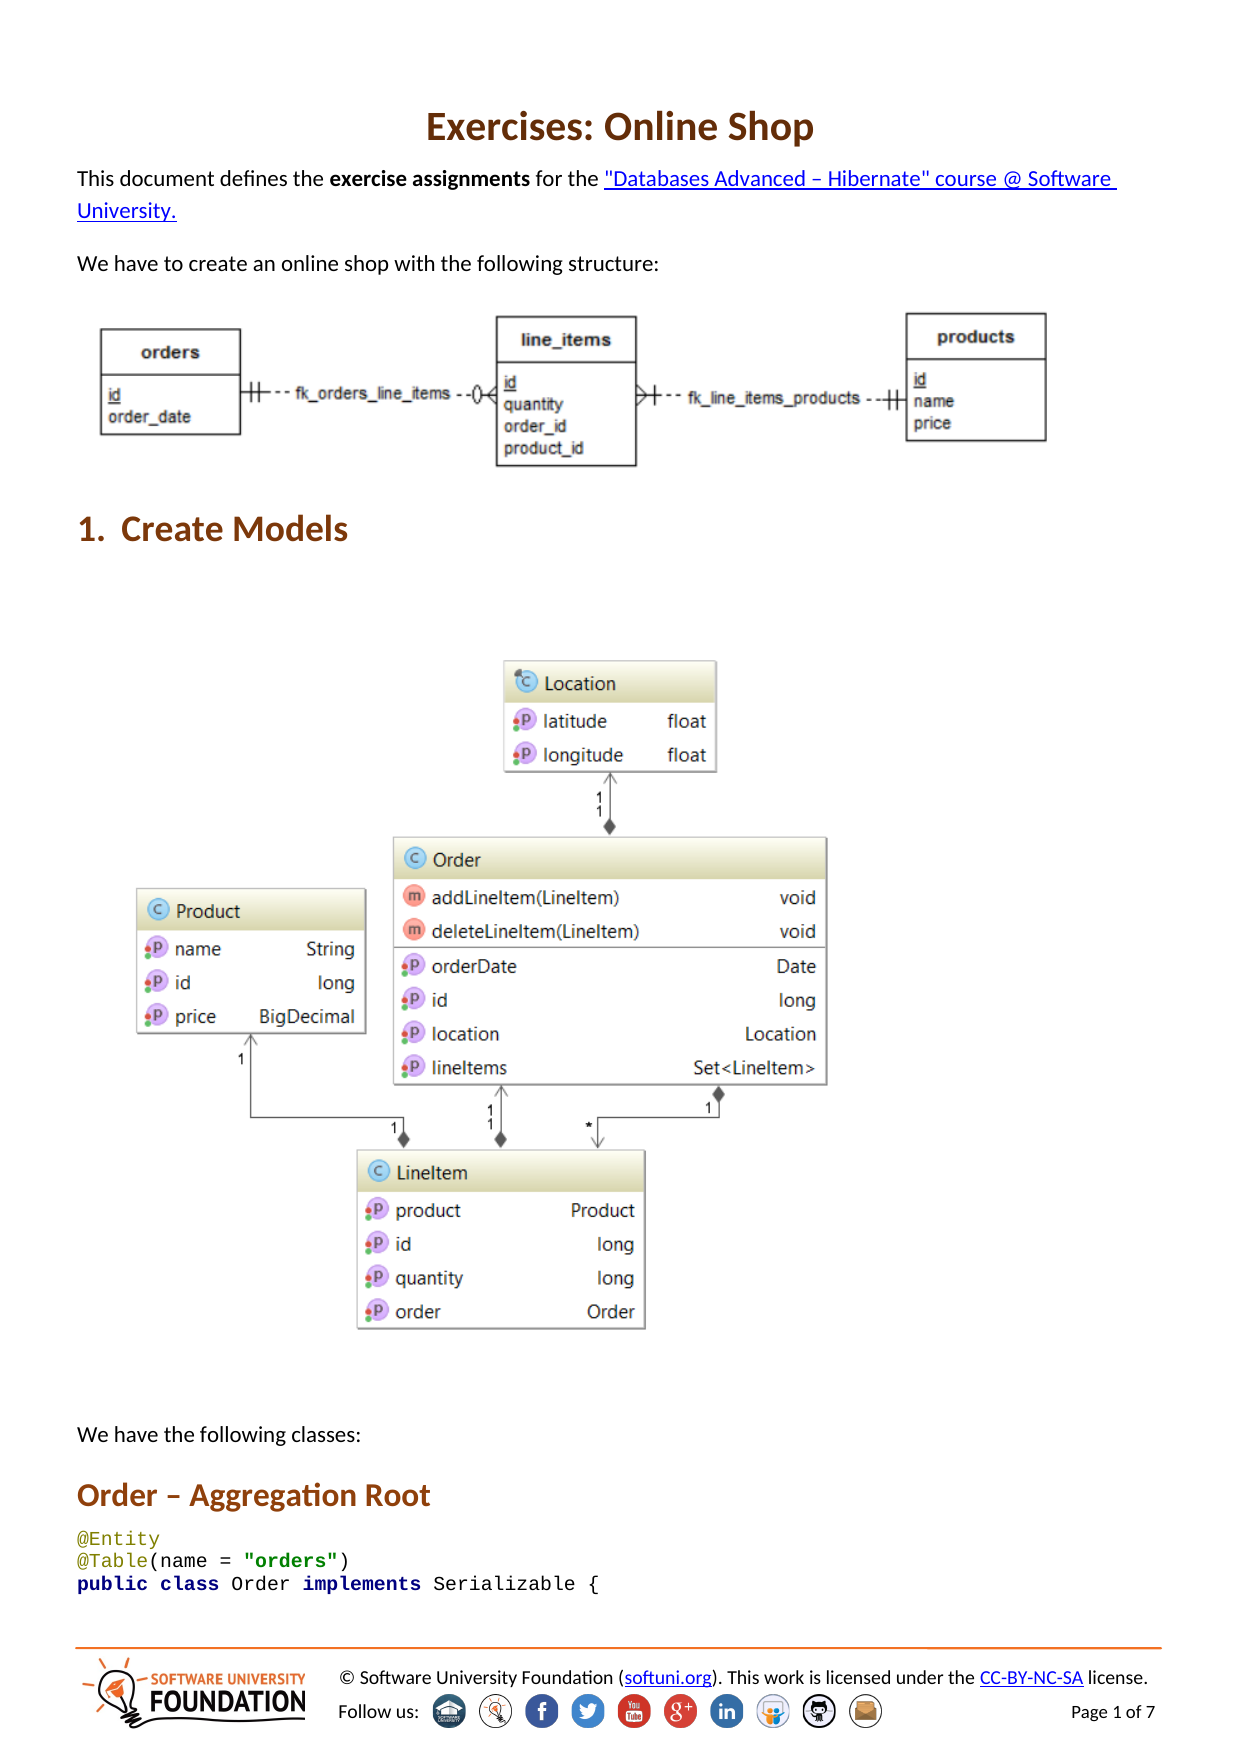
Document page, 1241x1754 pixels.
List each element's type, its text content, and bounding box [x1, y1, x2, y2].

text We have to create an online shop with the following structure: [77, 249, 1163, 277]
text We have the following classes: [77, 1421, 1163, 1448]
picture [81, 1656, 305, 1729]
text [77, 1529, 1163, 1618]
picture [710, 1694, 744, 1728]
picture [617, 1694, 651, 1728]
subtitle Create Models [77, 505, 1163, 551]
picture [432, 1694, 466, 1728]
picture [802, 1694, 836, 1728]
picture [76, 619, 859, 1396]
picture [849, 1694, 882, 1728]
subtitle Exercises: Online Shop [77, 99, 1163, 150]
picture [664, 1694, 697, 1728]
picture [76, 302, 1072, 480]
subtitle Order – Aggregation Root [77, 1473, 1163, 1514]
picture [571, 1694, 605, 1728]
picture [525, 1694, 559, 1728]
text This document defines the exercise assignments for the "Databases Advanced – Hibernate" course @ Software University. [77, 164, 1163, 224]
picture [479, 1694, 512, 1728]
picture [756, 1694, 790, 1728]
